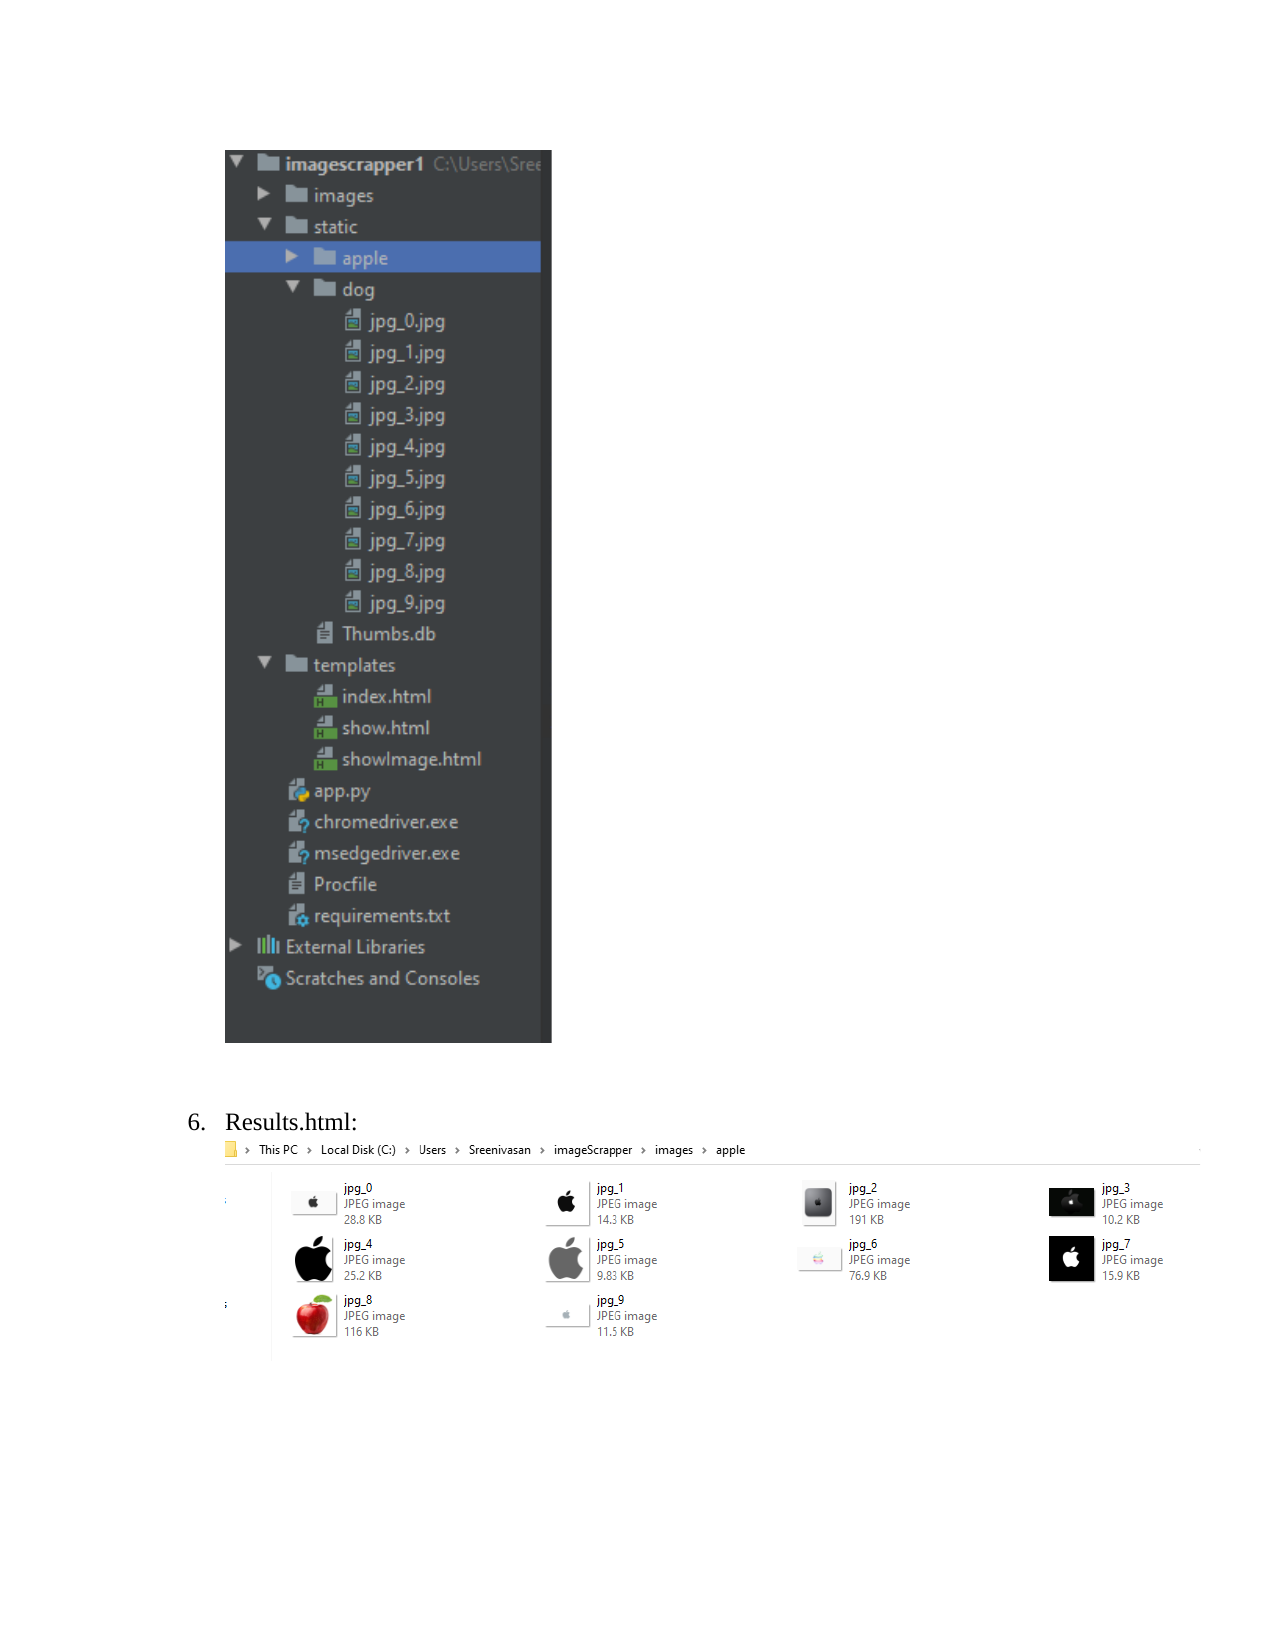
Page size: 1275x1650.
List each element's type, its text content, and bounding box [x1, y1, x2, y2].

list Results.html: [187, 1107, 1125, 1135]
picture [225, 150, 552, 1043]
picture [225, 1137, 1200, 1361]
